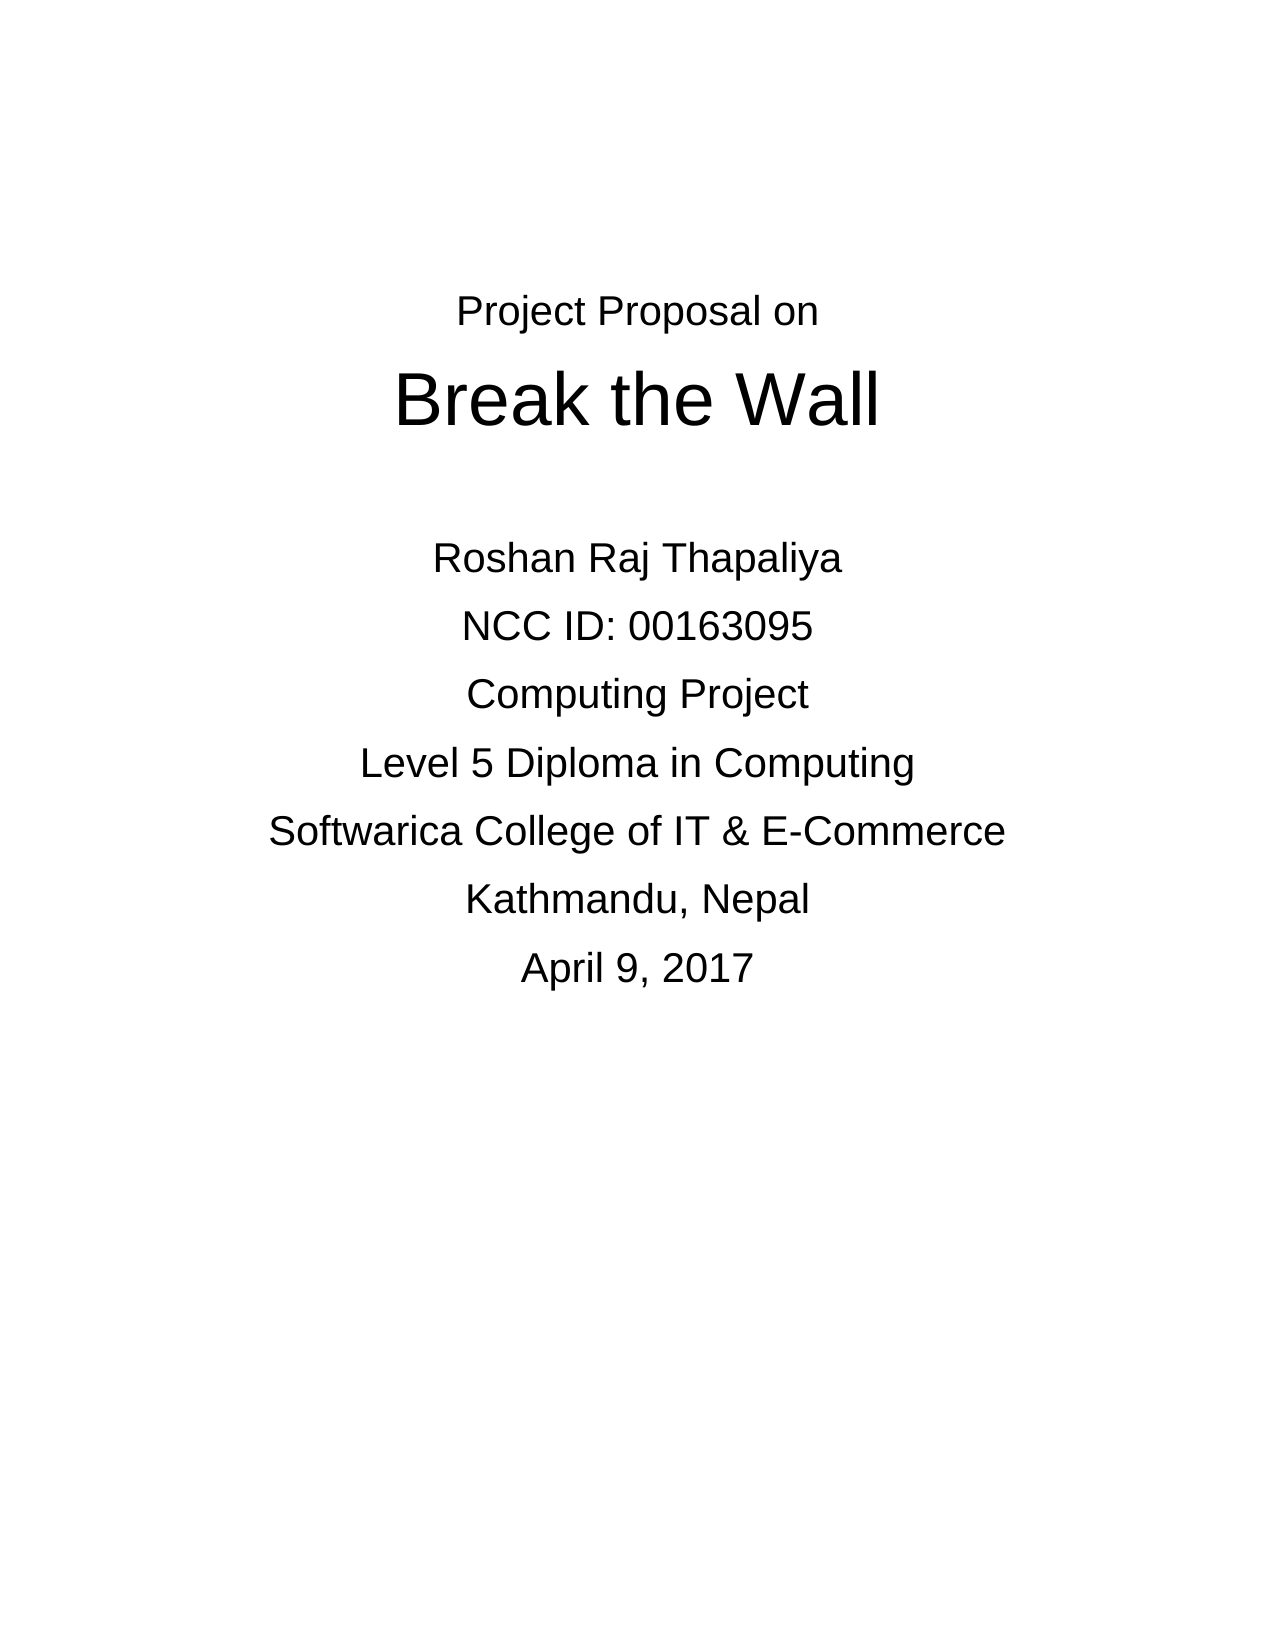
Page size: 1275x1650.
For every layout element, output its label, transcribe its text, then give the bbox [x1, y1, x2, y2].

text Softwarica College of IT & E-Commerce [150, 806, 1125, 854]
text April 9, 2017 [150, 943, 1125, 991]
text Computing Project [150, 670, 1125, 718]
text NCC ID: 00163095 [150, 601, 1125, 649]
text Level 5 Diploma in Computing [150, 738, 1125, 786]
text Project Proposal on [150, 287, 1125, 334]
text Break the Wall [150, 355, 1125, 441]
text Kathmandu, Nepal [150, 875, 1125, 923]
text Roshan Raj Thapaliya [150, 533, 1125, 581]
